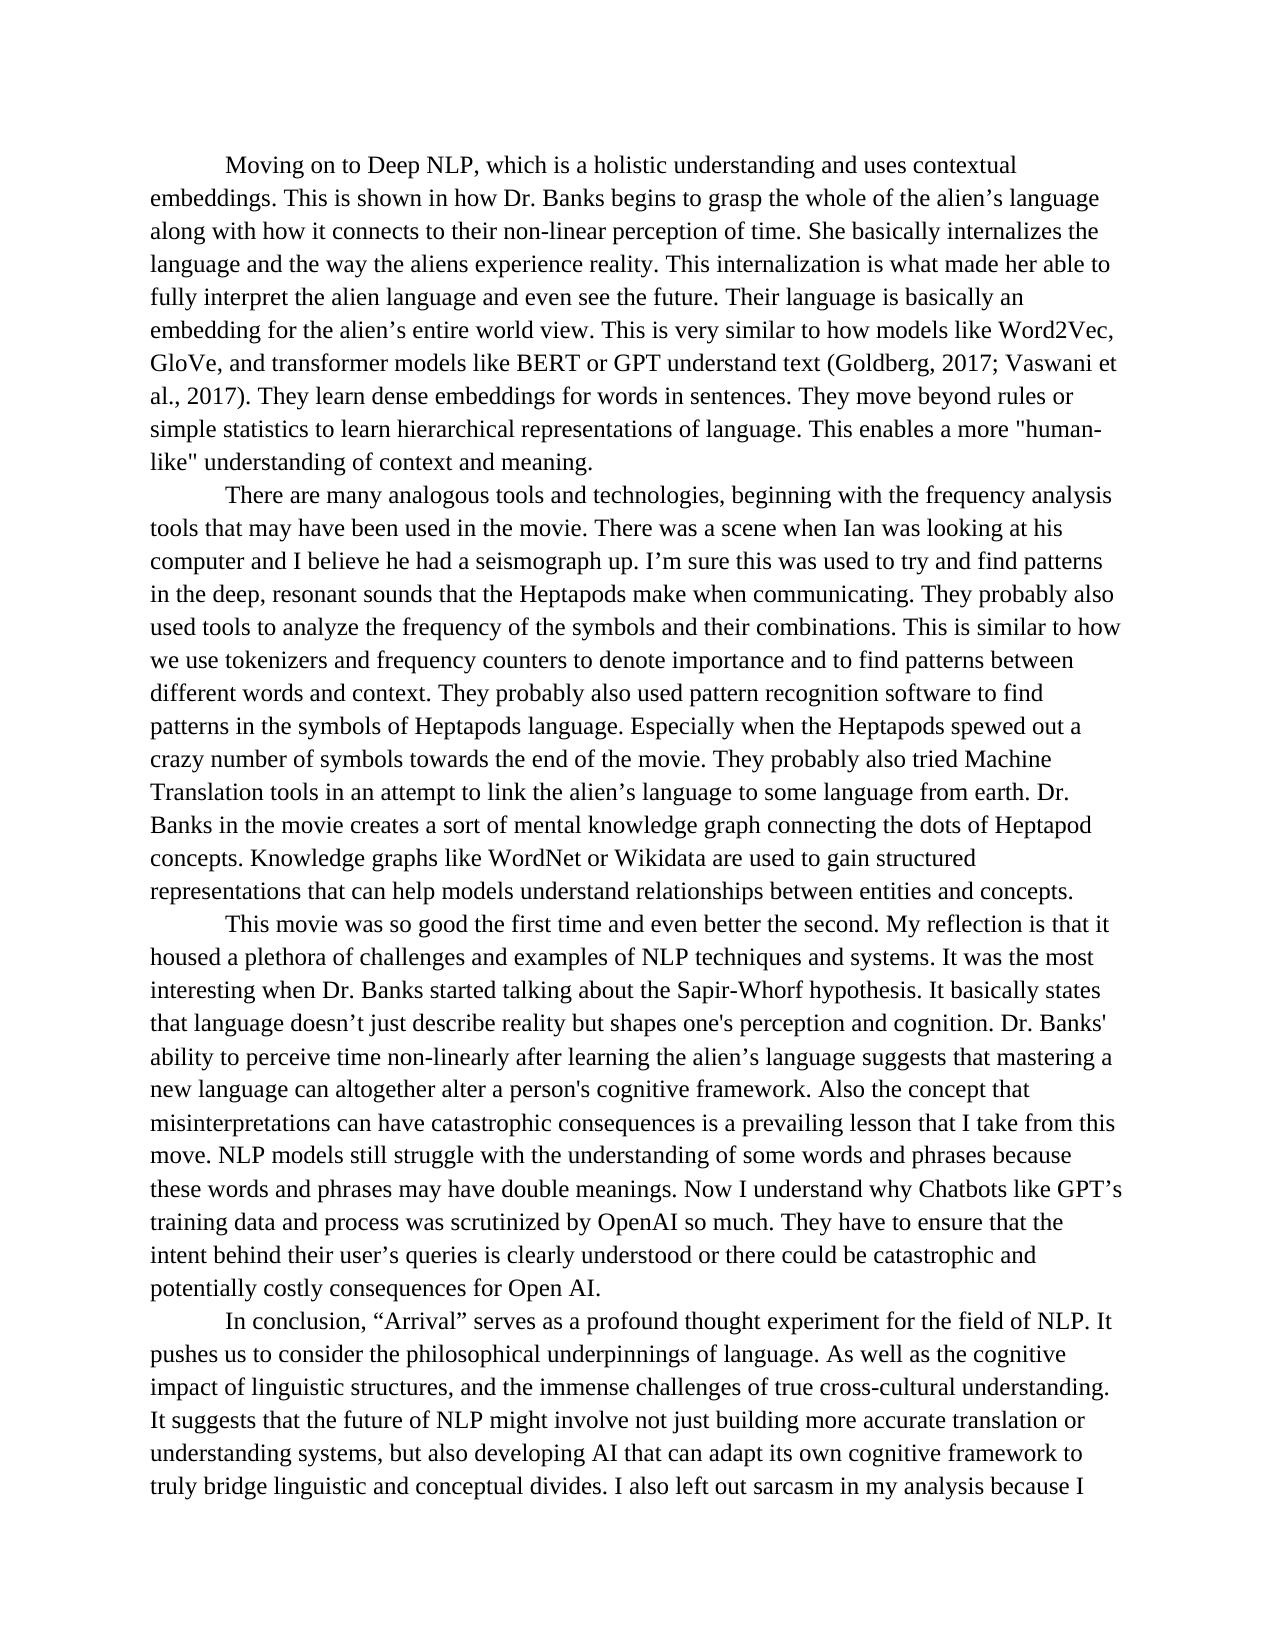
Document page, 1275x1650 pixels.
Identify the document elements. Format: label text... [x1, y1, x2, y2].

text This movie was so good the first time and even better the second. My reflection is that it housed a plethora of challenges and examples of NLP techniques and systems. It was the most interesting when Dr. Banks started talking about the Sapir-Whorf hypothesis. It basically states that language doesn’t just describe reality but shapes one's perception and cognition. Dr. Banks' ability to perceive time non-linearly after learning the alien’s language suggests that mastering a new language can altogether alter a person's cognitive framework. Also the concept that misinterpretations can have catastrophic consequences is a prevailing lesson that I take from this move. NLP models still struggle with the understanding of some words and phrases because these words and phrases may have double meanings. Now I understand why Chatbots like GPT’s training data and process was scrutinized by OpenAI so much. They have to ensure that the intent behind their user’s queries is clearly understood or there could be catastrophic and potentially costly consequences for Open AI. [150, 909, 1125, 1301]
text Moving on to Deep NLP, which is a holistic understanding and uses contextual embeddings. This is shown in how Dr. Banks begins to grasp the whole of the alien’s language along with how it connects to their non-linear perception of time. She basically internalizes the language and the way the aliens experience reality. This internalization is what made her able to fully interpret the alien language and even see the future. Their language is basically an embedding for the alien’s entire world view. This is very similar to how models like Word2Vec, GloVe, and transformer models like BERT or GPT understand text (Goldberg, 2017; Vaswani et al., 2017). They learn dense embeddings for words in sentences. They move beyond rules or simple statistics to learn hierarchical representations of language. This enables a more "human-like" understanding of context and meaning. [150, 150, 1125, 476]
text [150, 1306, 1125, 1499]
text There are many analogous tools and technologies, beginning with the frequency analysis tools that may have been used in the movie. There was a scene when Ian was looking at his computer and I believe he had a seismograph up. I’m sure this was used to try and find patterns in the deep, resonant sounds that the Heptapods make when communicating. They probably also used tools to analyze the frequency of the symbols and their combinations. This is similar to how we use tokenizers and frequency counters to denote importance and to find patterns between different words and context. They probably also used pattern recognition software to find patterns in the symbols of Heptapods language. Especially when the Heptapods spewed out a crazy number of symbols towards the end of the movie. They probably also tried Machine Translation tools in an attempt to link the alien’s language to some language from earth. Dr. Banks in the movie creates a sort of mental knowledge graph connecting the dots of Heptapod concepts. Knowledge graphs like WordNet or Wikidata are used to gain structured representations that can help models understand relationships between entities and concepts. [150, 480, 1125, 905]
